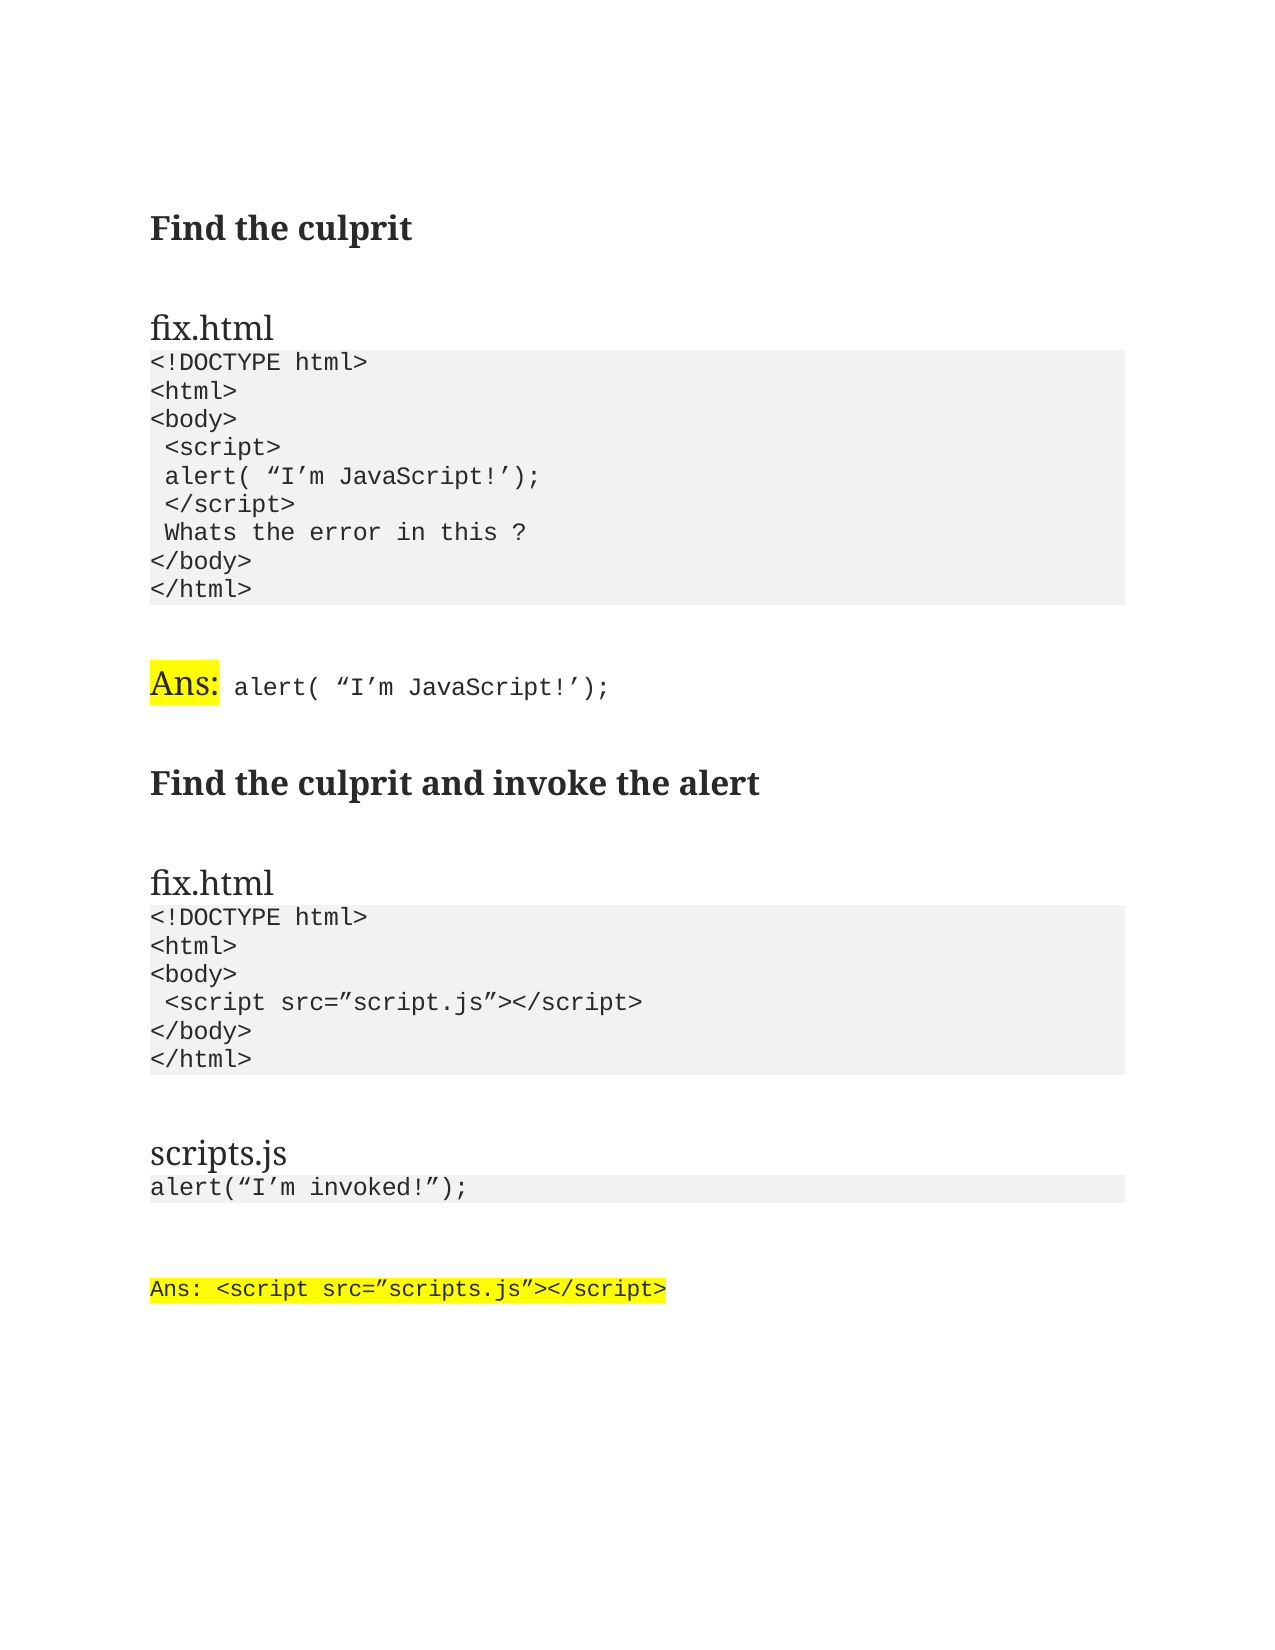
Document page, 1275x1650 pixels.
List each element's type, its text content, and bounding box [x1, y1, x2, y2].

text Find the culprit and invoke the alert [150, 755, 1125, 805]
text Ans: alert( “I’m JavaScript!’); [150, 655, 1125, 705]
text fix.html [150, 300, 1125, 350]
text alert(“I’m invoked!”); [150, 1175, 1125, 1203]
text <!DOCTYPE html> <html> <body> <script> alert( “I’m JavaScript!’); </script> Whats the error in this ? </body> </html> [150, 350, 1125, 605]
text <!DOCTYPE html> <html> <body> <script src=”script.js”></script> </body> </html> [150, 905, 1125, 1075]
text fix.html [150, 855, 1125, 905]
text Ans: <script src=”scripts.js”></script> [150, 1253, 1125, 1303]
text Find the culprit [150, 200, 1125, 250]
text scripts.js [150, 1125, 1125, 1175]
